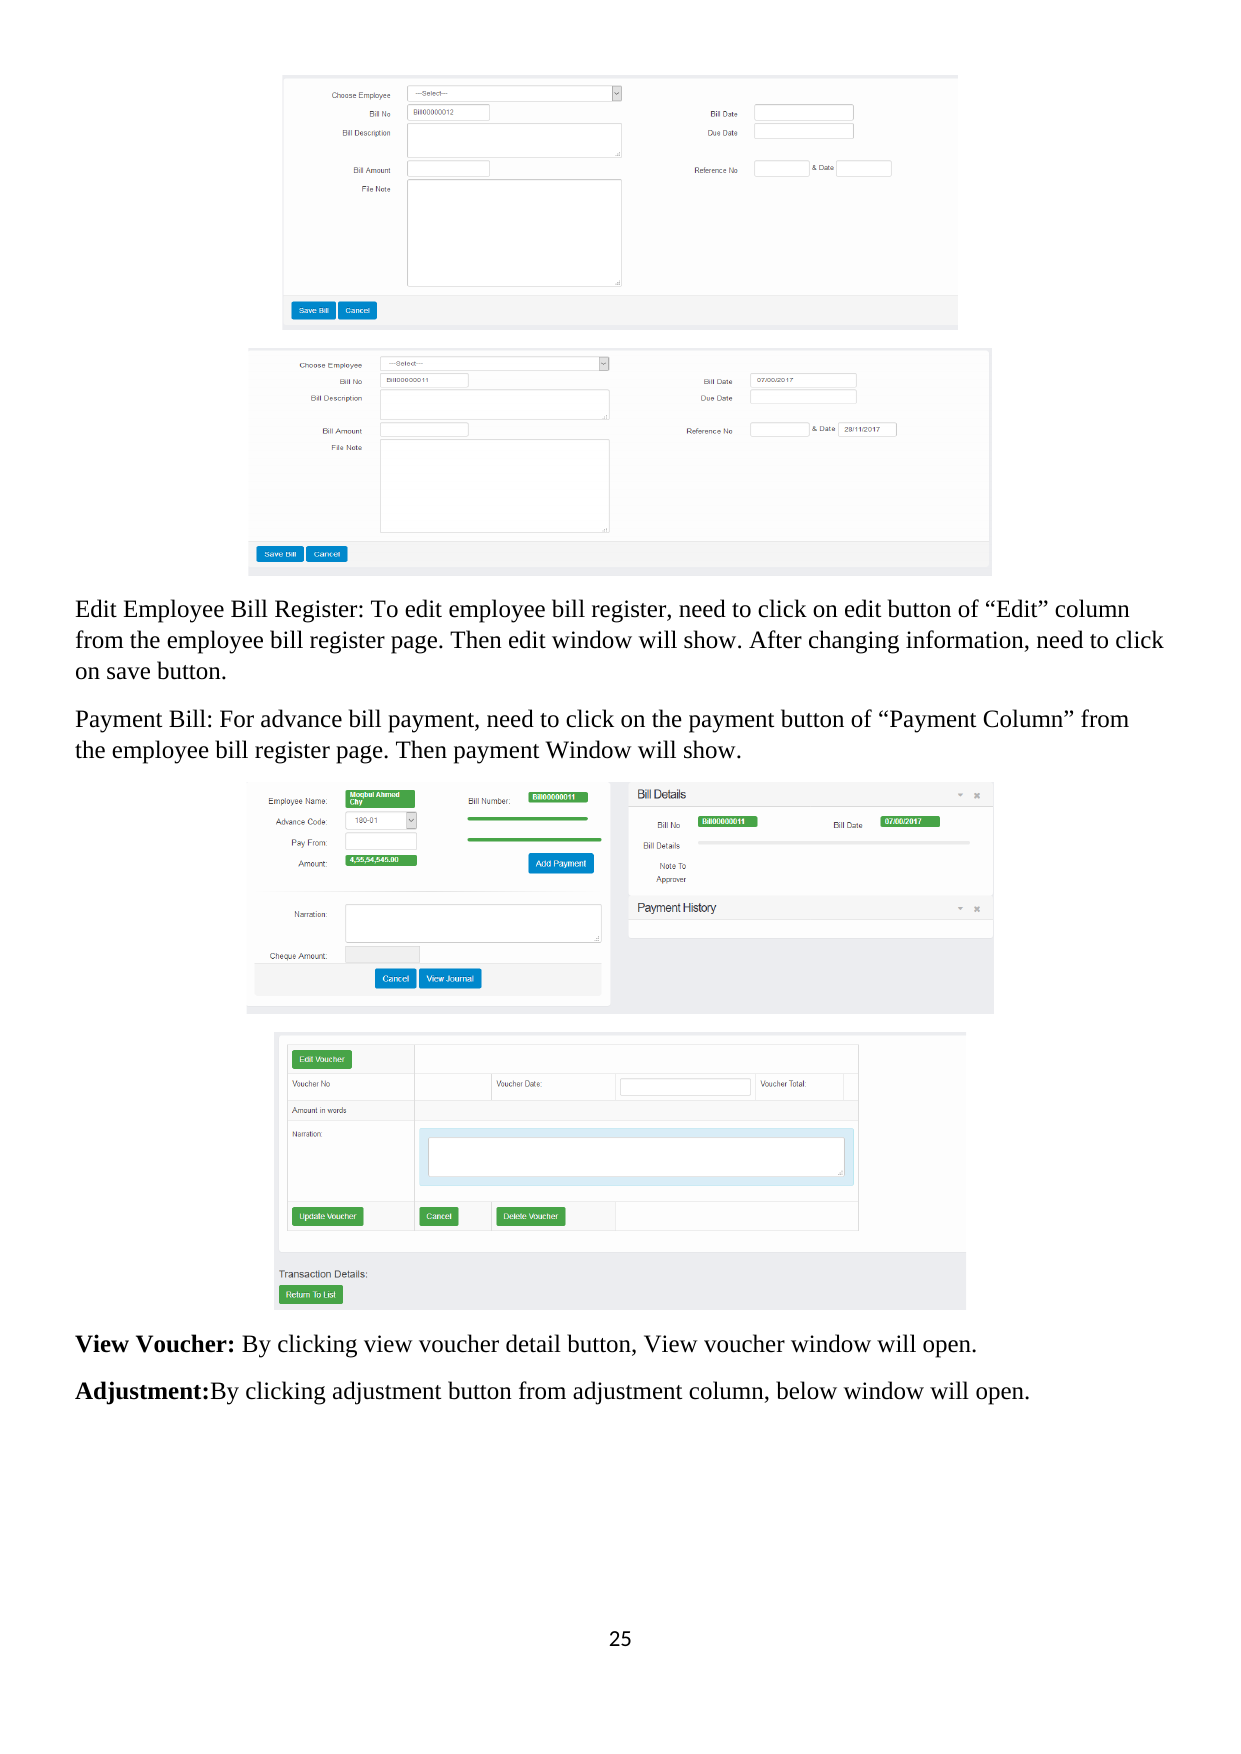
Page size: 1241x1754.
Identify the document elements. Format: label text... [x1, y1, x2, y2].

text Adjustment:By clicking adjustment button from adjustment column, below window will open. [75, 1376, 1165, 1405]
picture [282, 75, 958, 330]
text Payment Bill: For advance bill payment, need to click on the payment button of “Payment Column” from the employee bill register page. Then payment Window will show. [75, 704, 1165, 763]
picture [274, 1032, 967, 1310]
text View Voucher: By clicking view voucher detail button, View voucher window will open. [75, 1329, 1165, 1357]
picture [246, 782, 994, 1014]
text Edit Employee Bill Register: To edit employee bill register, need to click on edit button of “Edit” column from the employee bill register page. Then edit window will show. After changing information, need to click on save button. [75, 594, 1165, 685]
picture [248, 348, 992, 576]
